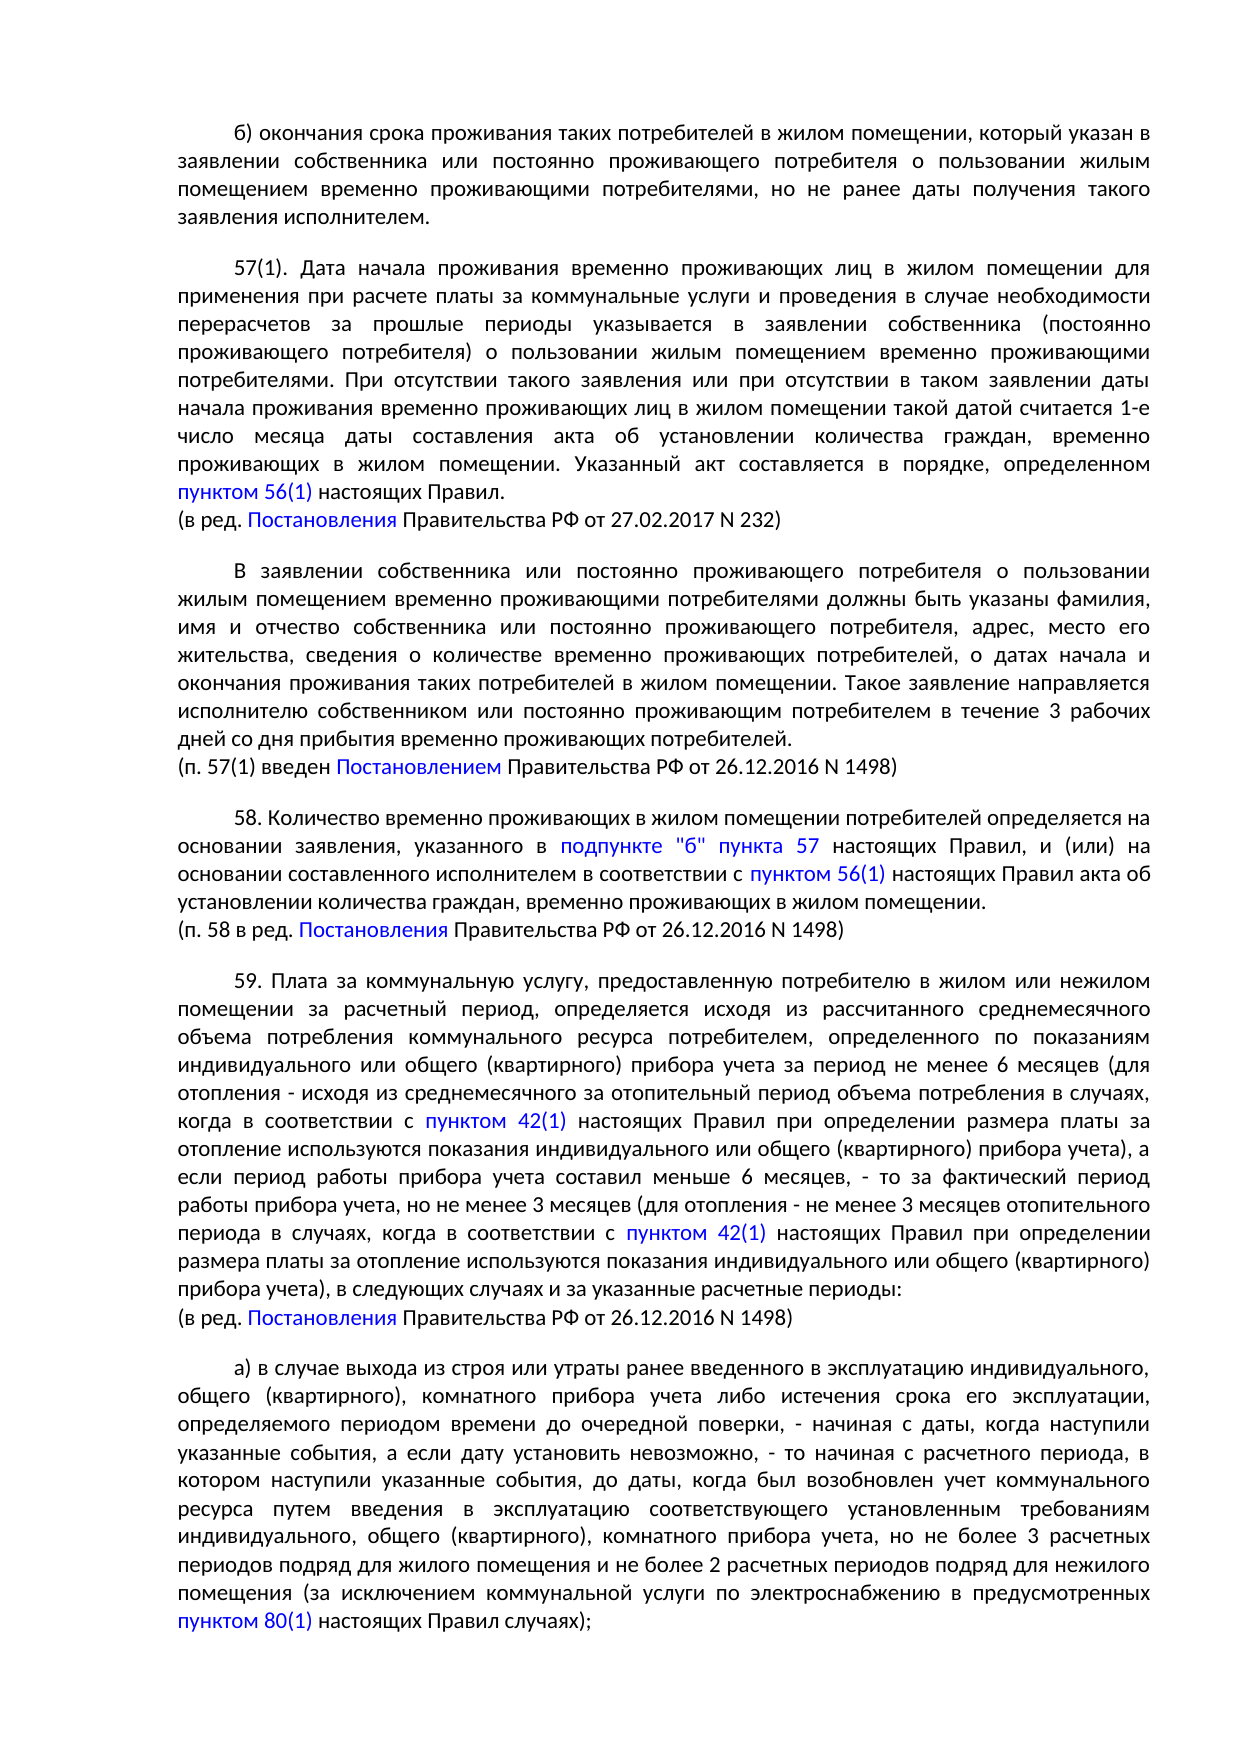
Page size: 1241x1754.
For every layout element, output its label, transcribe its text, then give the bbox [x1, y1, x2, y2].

text а) в случае выхода из строя или утраты ранее введенного в эксплуатацию индивидуального, общего (квартирного), комнатного прибора учета либо истечения срока его эксплуатации, определяемого периодом времени до очередной поверки, - начиная с даты, когда наступили указанные события, а если дату установить невозможно, - то начиная с расчетного периода, в котором наступили указанные события, до даты, когда был возобновлен учет коммунального ресурса путем введения в эксплуатацию соответствующего установленным требованиям индивидуального, общего (квартирного), комнатного прибора учета, но не более 3 расчетных периодов подряд для жилого помещения и не более 2 расчетных периодов подряд для нежилого помещения (за исключением коммунальной услуги по электроснабжению в предусмотренных пунктом 80(1) настоящих Правил случаях); [177, 1353, 1152, 1634]
text 57(1). Дата начала проживания временно проживающих лиц в жилом помещении для применения при расчете платы за коммунальные услуги и проведения в случае необходимости перерасчетов за прошлые периоды указывается в заявлении собственника (постоянно проживающего потребителя) о пользовании жилым помещением временно проживающими потребителями. При отсутствии такого заявления или при отсутствии в таком заявлении даты начала проживания временно проживающих лиц в жилом помещении такой датой считается 1-е число месяца даты составления акта об установлении количества граждан, временно проживающих в жилом помещении. Указанный акт составляется в порядке, определенном пунктом 56(1) настоящих Правил. [177, 253, 1152, 505]
text (п. 57(1) введен Постановлением Правительства РФ от 26.12.2016 N 1498) [177, 752, 1152, 780]
text 58. Количество временно проживающих в жилом помещении потребителей определяется на основании заявления, указанного в подпункте "б" пункта 57 настоящих Правил, и (или) на основании составленного исполнителем в соответствии с пунктом 56(1) настоящих Правил акта об установлении количества граждан, временно проживающих в жилом помещении. [177, 803, 1152, 915]
text В заявлении собственника или постоянно проживающего потребителя о пользовании жилым помещением временно проживающими потребителями должны быть указаны фамилия, имя и отчество собственника или постоянно проживающего потребителя, адрес, место его жительства, сведения о количестве временно проживающих потребителей, о датах начала и окончания проживания таких потребителей в жилом помещении. Такое заявление направляется исполнителю собственником или постоянно проживающим потребителем в течение 3 рабочих дней со дня прибытия временно проживающих потребителей. [177, 556, 1152, 752]
text (в ред. Постановления Правительства РФ от 26.12.2016 N 1498) [177, 1303, 1152, 1331]
text 59. Плата за коммунальную услугу, предоставленную потребителю в жилом или нежилом помещении за расчетный период, определяется исходя из рассчитанного среднемесячного объема потребления коммунального ресурса потребителем, определенного по показаниям индивидуального или общего (квартирного) прибора учета за период не менее 6 месяцев (для отопления - исходя из среднемесячного за отопительный период объема потребления в случаях, когда в соответствии с пунктом 42(1) настоящих Правил при определении размера платы за отопление используются показания индивидуального или общего (квартирного) прибора учета), а если период работы прибора учета составил меньше 6 месяцев, - то за фактический период работы прибора учета, но не менее 3 месяцев (для отопления - не менее 3 месяцев отопительного периода в случаях, когда в соответствии с пунктом 42(1) настоящих Правил при определении размера платы за отопление используются показания индивидуального или общего (квартирного) прибора учета), в следующих случаях и за указанные расчетные периоды: [177, 966, 1152, 1303]
text (в ред. Постановления Правительства РФ от 27.02.2017 N 232) [177, 505, 1152, 533]
text (п. 58 в ред. Постановления Правительства РФ от 26.12.2016 N 1498) [177, 915, 1152, 943]
text б) окончания срока проживания таких потребителей в жилом помещении, который указан в заявлении собственника или постоянно проживающего потребителя о пользовании жилым помещением временно проживающими потребителями, но не ранее даты получения такого заявления исполнителем. [177, 118, 1152, 230]
